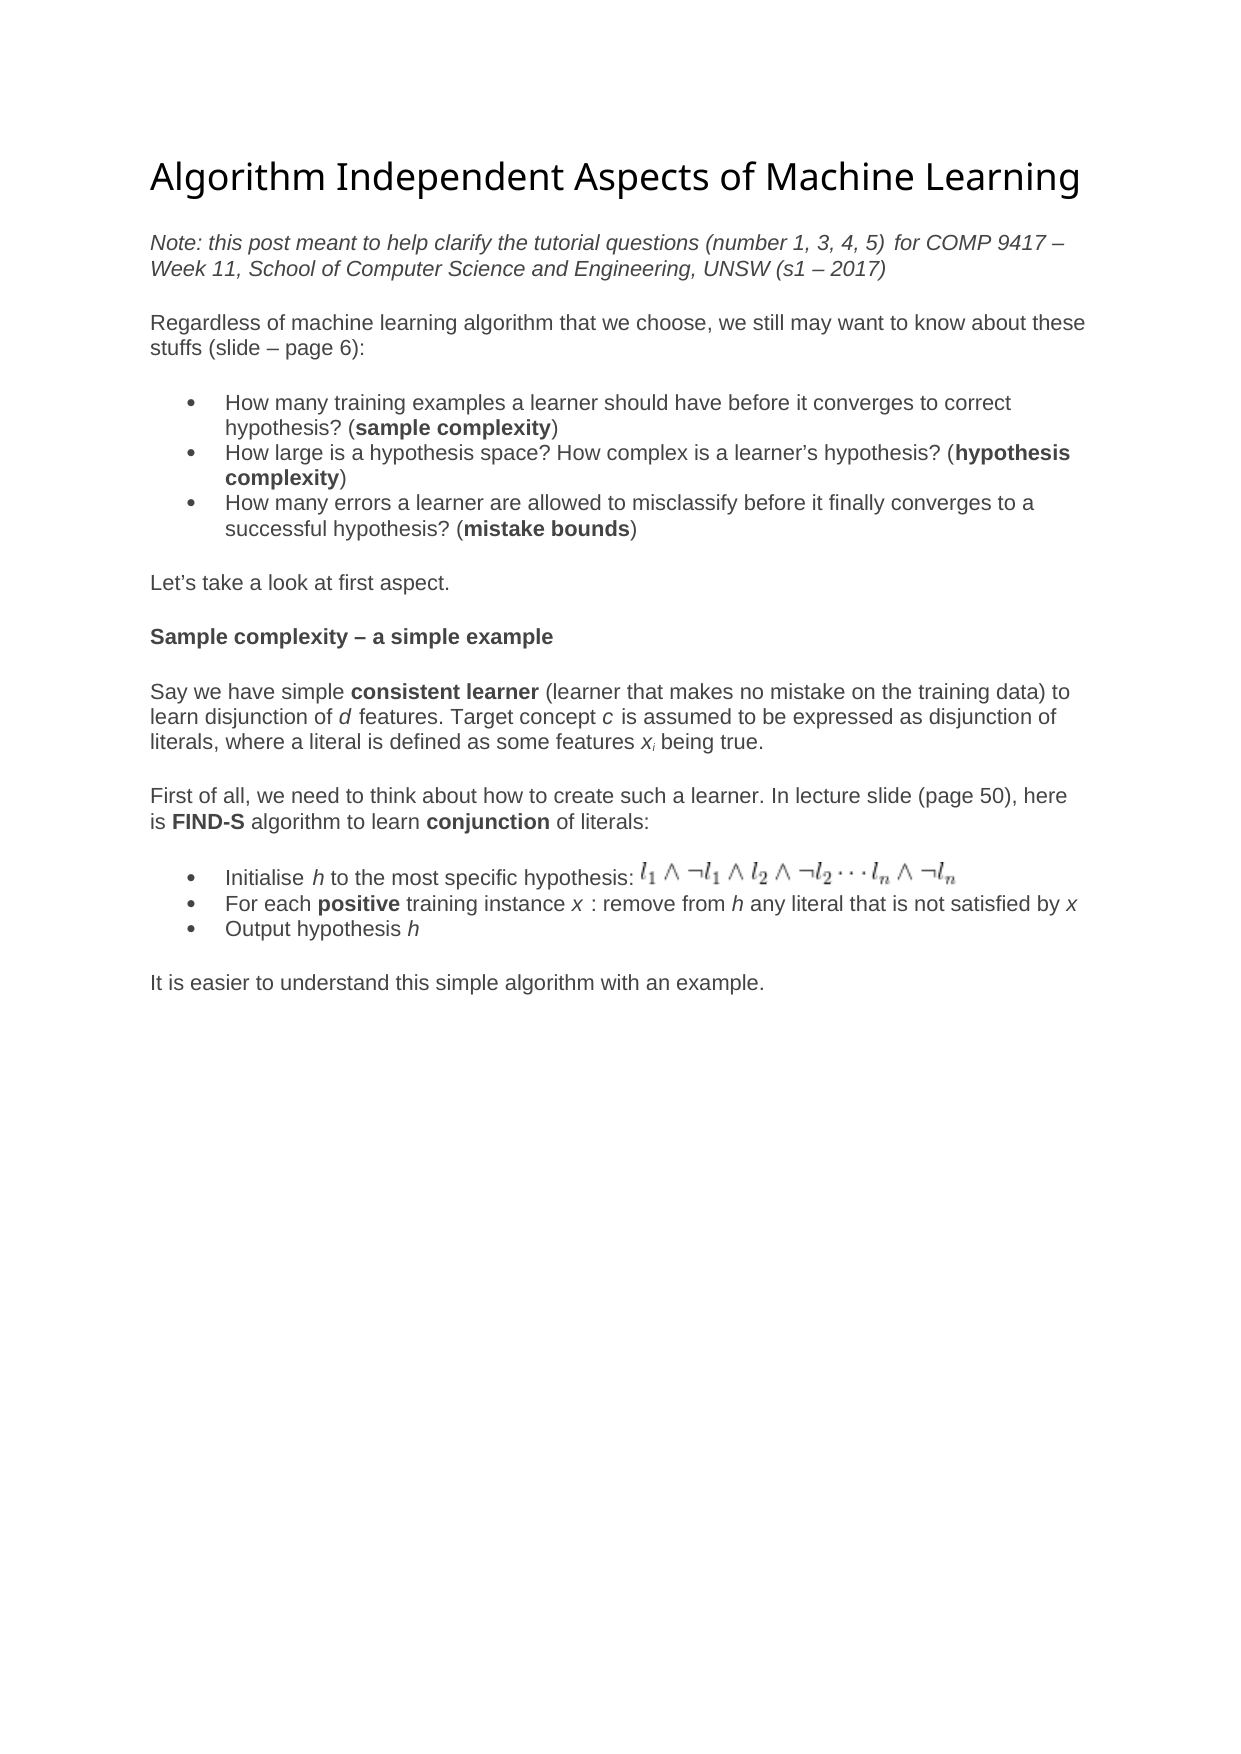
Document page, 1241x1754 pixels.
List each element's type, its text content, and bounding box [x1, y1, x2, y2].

text Let’s take a look at first aspect. [150, 570, 1090, 595]
list Output hypothesis h [187, 916, 1090, 941]
text Algorithm Independent Aspects of Machine Learning [150, 150, 1090, 201]
text Sample complexity – a simple example [150, 624, 1090, 649]
text Regardless of machine learning algorithm that we choose, we still may want to know about these stuffs (slide – page 6): [150, 310, 1090, 360]
list How large is a hypothesis space? How complex is a learner’s hypothesis? (hypothesis complexity) [187, 440, 1090, 490]
text Note: this post meant to help clarify the tutorial questions (number 1, 3, 4, 5) for COMP 9417 – Week 11, School of Computer Science and Engineering, UNSW (s1 – 2017) [150, 230, 1090, 281]
text It is easier to understand this simple algorithm with an example. [150, 970, 1090, 995]
list For each positive training instance x : remove from h any literal that is not satisfied by x [187, 891, 1090, 916]
text First of all, we need to think about how to create such a learner. In lecture slide (page 50), here is FIND-S algorithm to learn conjunction of literals: [150, 783, 1090, 834]
text Say we have simple consistent learner (learner that makes no mistake on the training data) to learn disjunction of d features. Target concept c is assumed to be expressed as disjunction of literals, where a literal is defined as some features xi being true. [150, 678, 1090, 754]
list How many errors a learner are allowed to misclassify before it finally converges to a successful hypothesis? (mistake bounds) [187, 490, 1090, 541]
list How many training examples a learner should have before it converges to correct hypothesis? (sample complexity) [187, 389, 1090, 440]
picture [640, 862, 956, 886]
